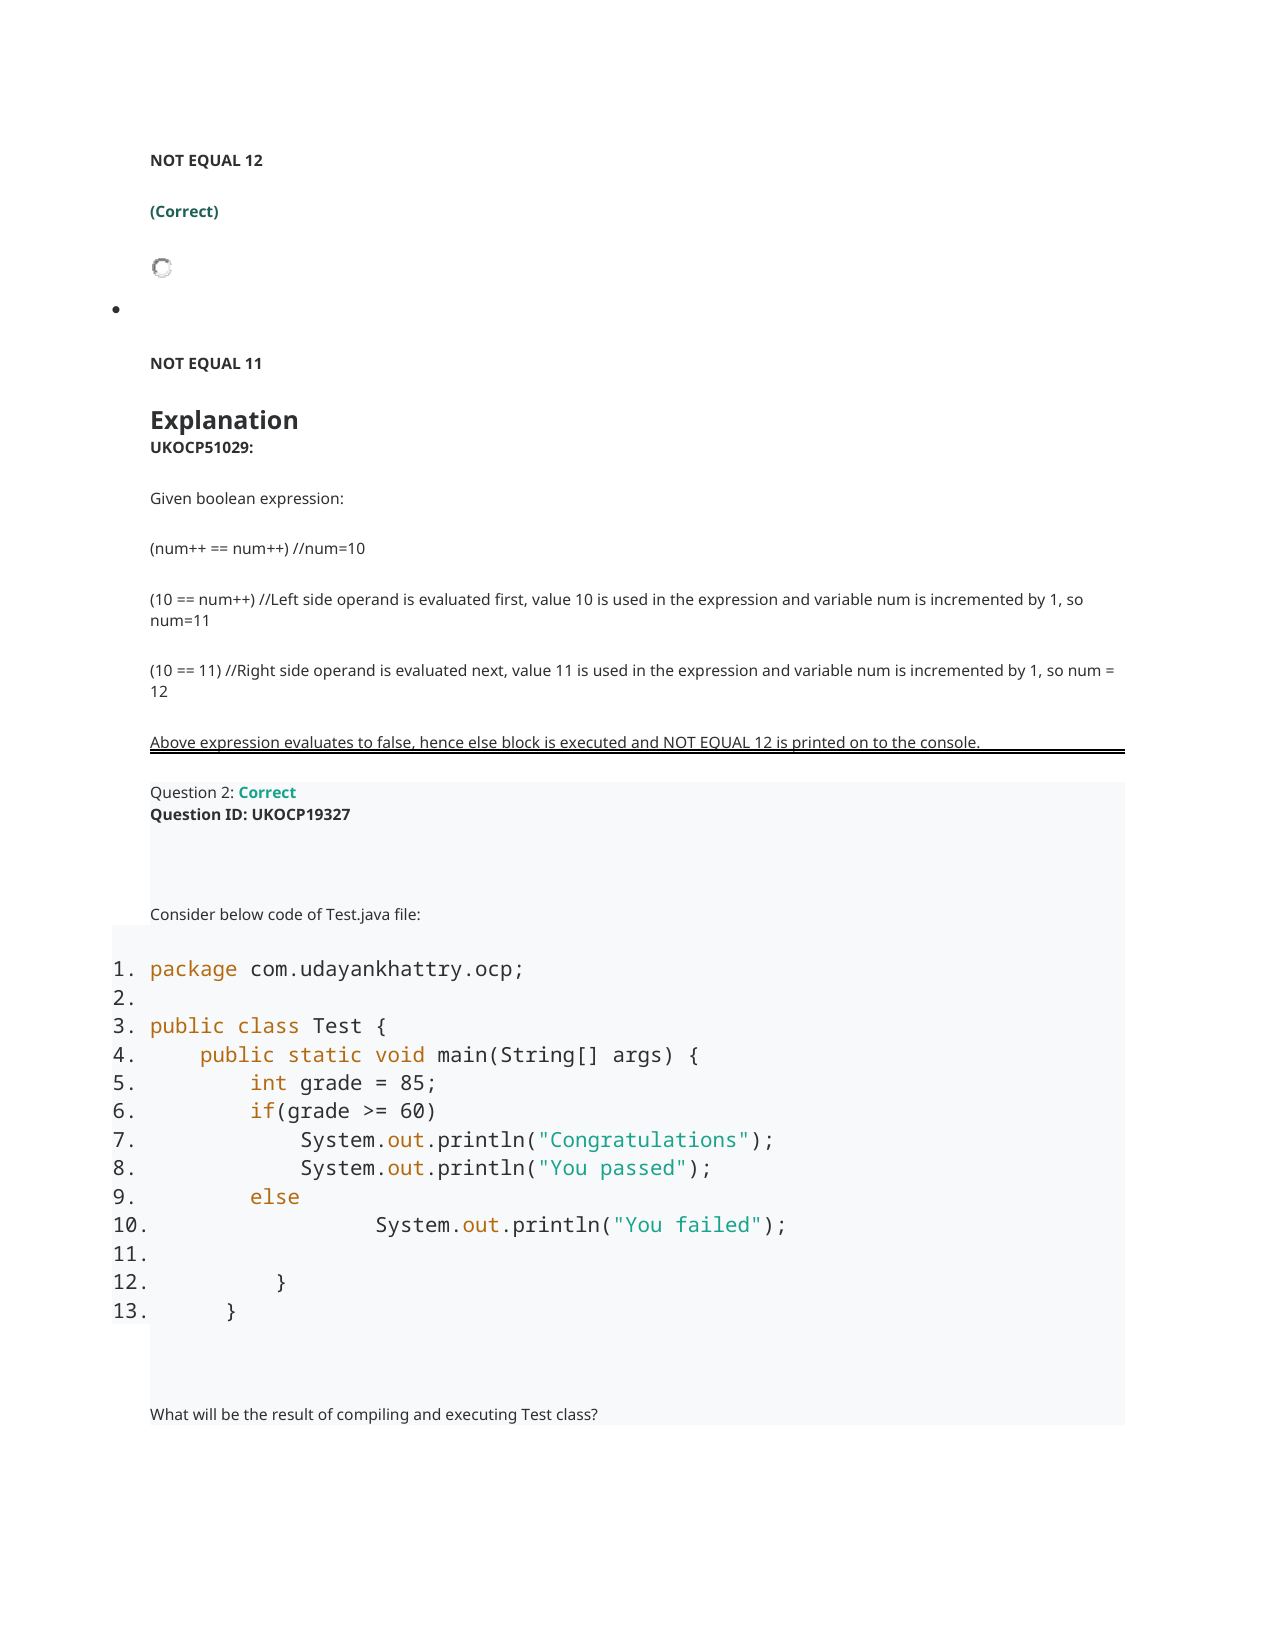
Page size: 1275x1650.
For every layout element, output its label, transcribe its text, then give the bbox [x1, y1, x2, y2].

text UKOCP51029: [150, 437, 1125, 458]
list package com.udayankhattry.ocp; [112, 954, 1125, 983]
text Question ID: UKOCP19327 [150, 803, 1125, 824]
text Consider below code of Test.java file: [150, 904, 1125, 925]
text (num++ == num++) //num=10 [150, 538, 1125, 559]
list if(grade >= 60) [112, 1097, 1125, 1125]
list else [112, 1182, 1125, 1210]
list System.out.println("You passed"); [112, 1153, 1125, 1182]
text (10 == 11) //Right side operand is evaluated next, value 11 is used in the expression and variable num is incremented by 1, so num = 12 [150, 660, 1125, 702]
list int grade = 85; [112, 1068, 1125, 1097]
text (10 == num++) //Left side operand is evaluated first, value 10 is used in the expression and variable num is incremented by 1, so num=11 [150, 588, 1125, 631]
text (Correct) [150, 200, 1125, 222]
list System.out.println("Congratulations"); [112, 1125, 1125, 1153]
list public class Test { [112, 1011, 1125, 1040]
list System.out.println("You failed"); [112, 1210, 1125, 1239]
text What will be the result of compiling and executing Test class? [150, 1404, 1125, 1425]
text Question 2: Correct [150, 782, 1125, 803]
text NOT EQUAL 12 [150, 150, 1125, 171]
list } [112, 1296, 1125, 1324]
list public static void main(String[] args) { [112, 1040, 1125, 1068]
text NOT EQUAL 11 [150, 352, 1125, 374]
text Explanation [150, 403, 1125, 437]
text Given boolean expression: [150, 487, 1125, 509]
list } [112, 1267, 1125, 1296]
text Above expression evaluates to false, hence else block is executed and NOT EQUAL 12 is printed on to the console. [150, 732, 1125, 749]
